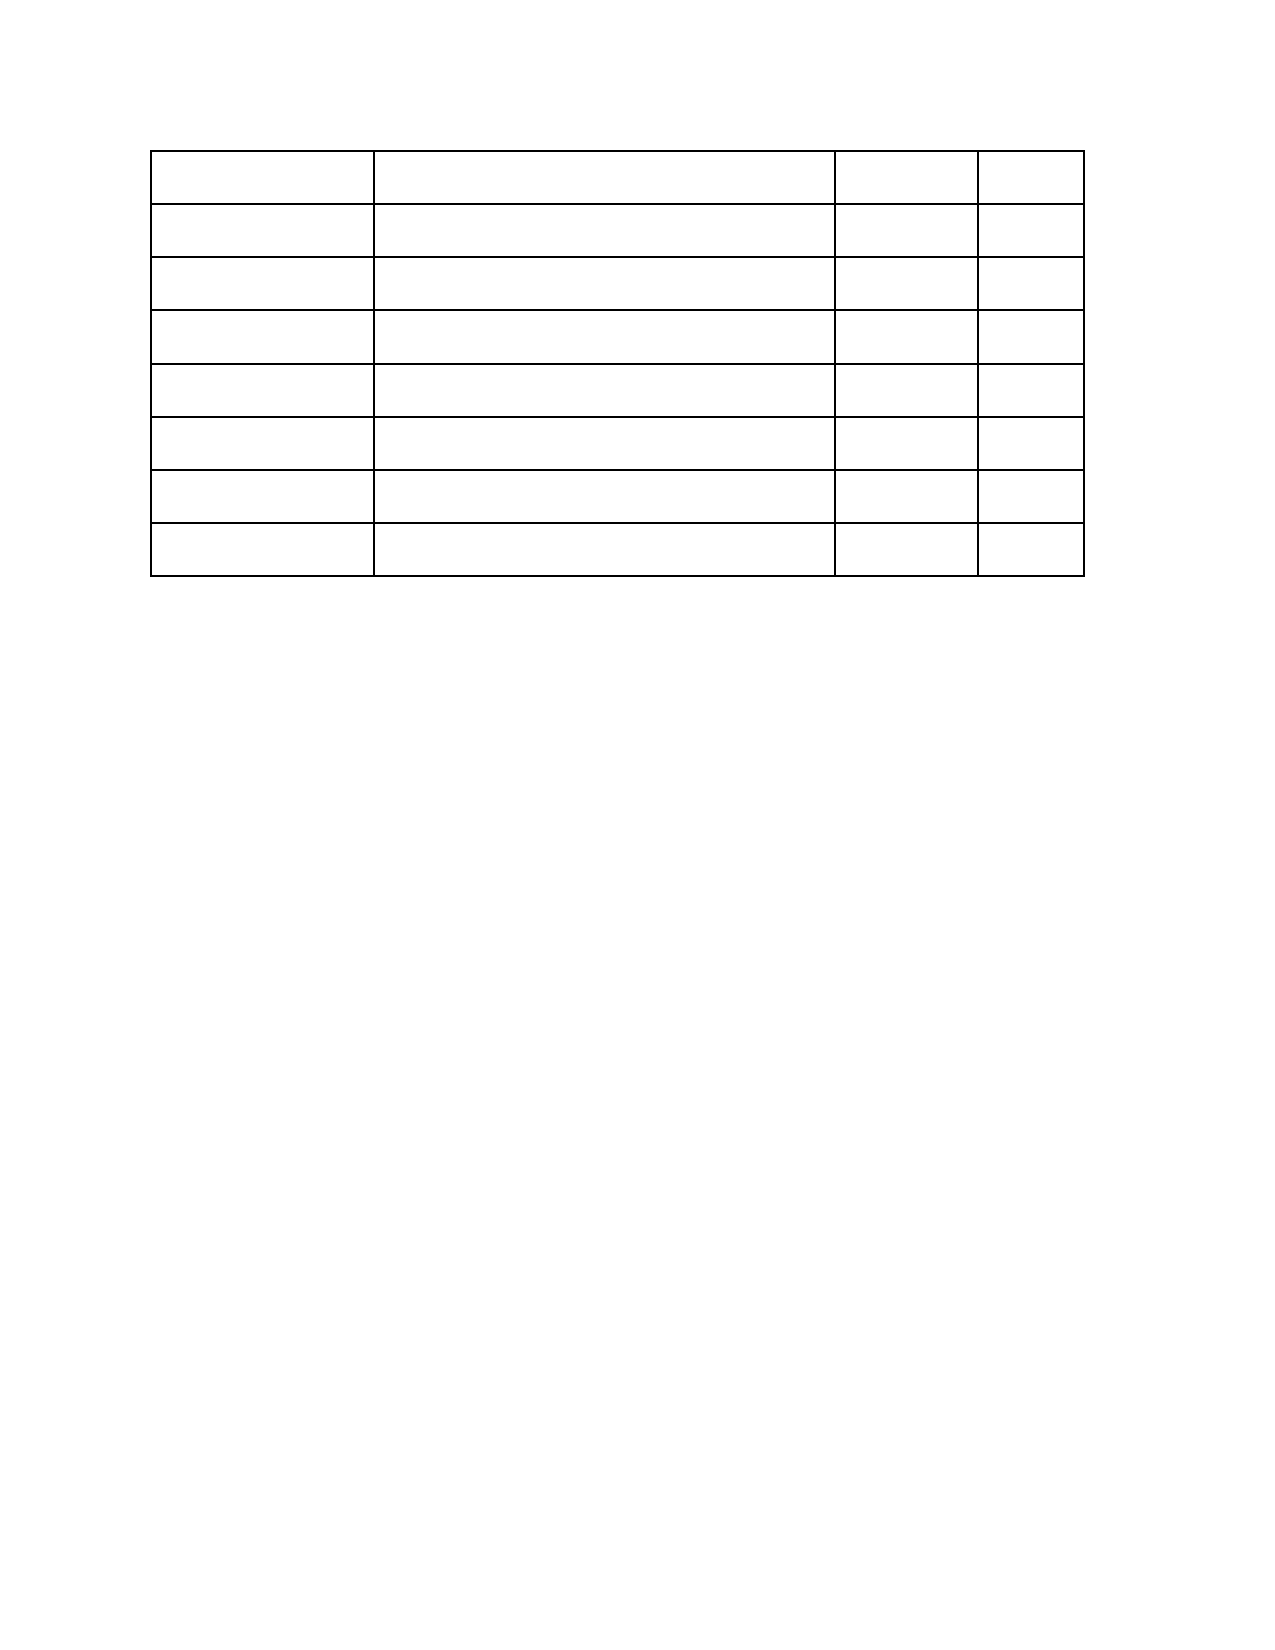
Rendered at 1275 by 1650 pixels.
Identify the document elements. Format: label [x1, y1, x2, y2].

table_cell [375, 311, 834, 362]
table_cell [836, 258, 977, 309]
table_cell [979, 311, 1083, 362]
table_cell [979, 258, 1083, 309]
table_cell [152, 365, 373, 416]
table_cell [836, 418, 977, 469]
table_cell [979, 524, 1083, 575]
table_cell [152, 418, 373, 469]
table_cell [152, 524, 373, 575]
table_cell [375, 418, 834, 469]
table_cell [979, 152, 1083, 203]
table_cell [836, 205, 977, 256]
table_cell [375, 524, 834, 575]
table_cell [152, 152, 373, 203]
table_cell [979, 471, 1083, 522]
table_cell [152, 258, 373, 309]
table_cell [375, 365, 834, 416]
table_cell [375, 471, 834, 522]
table_cell [836, 471, 977, 522]
table_cell [836, 311, 977, 362]
table_cell [375, 258, 834, 309]
table_cell [152, 311, 373, 362]
table_cell [375, 152, 834, 203]
table_cell [979, 205, 1083, 256]
table_cell [375, 205, 834, 256]
table_cell [836, 524, 977, 575]
table_cell [979, 365, 1083, 416]
table_cell [152, 471, 373, 522]
table_cell [979, 418, 1083, 469]
table_cell [836, 152, 977, 203]
table_cell [152, 205, 373, 256]
table_cell [836, 365, 977, 416]
